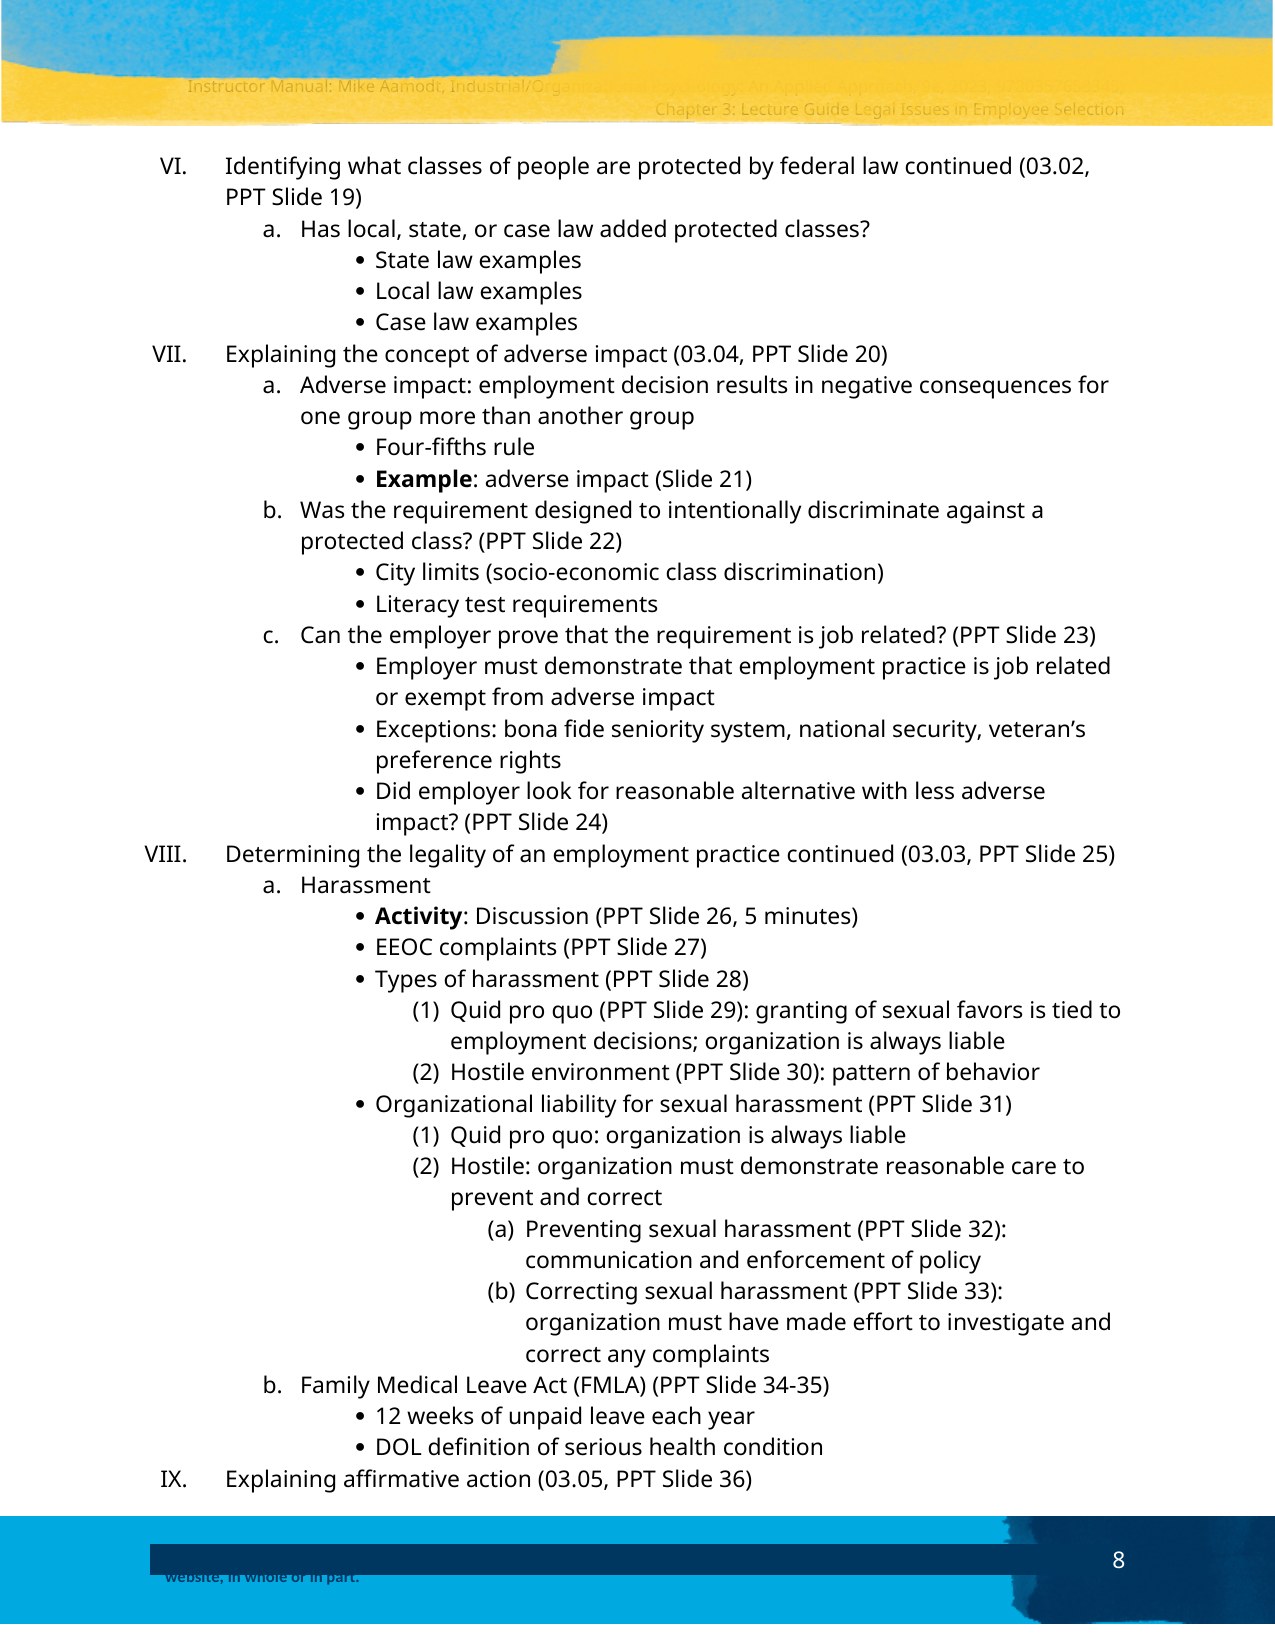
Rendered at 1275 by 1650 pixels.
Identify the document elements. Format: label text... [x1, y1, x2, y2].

list Preventing sexual harassment (PPT Slide 32): communication and enforcement of policy [487, 1212, 1125, 1275]
list Explaining the concept of adverse impact (03.04, PPT Slide 20) [187, 337, 1125, 369]
list Four-fifths rule [356, 431, 1125, 462]
list Hostile: organization must demonstrate reasonable care to prevent and correct [412, 1150, 1125, 1212]
list Quid pro quo (PPT Slide 29): granting of sexual favors is tied to employment decisions; organization is always liable [412, 994, 1125, 1056]
list 12 weeks of unpaid leave each year [356, 1400, 1125, 1431]
list Has local, state, or case law added protected classes? [262, 212, 1125, 244]
list Harassment [262, 869, 1125, 900]
list Exceptions: bona fide seniority system, national security, veteran’s preference rights [356, 712, 1125, 775]
list Explaining affirmative action (03.05, PPT Slide 36) [187, 1462, 1125, 1494]
list Literacy test requirements [356, 587, 1125, 619]
list Identifying what classes of people are protected by federal law continued (03.02, PPT Slide 19) [187, 150, 1125, 212]
list Was the requirement designed to intentionally discriminate against a protected class? (PPT Slide 22) [262, 494, 1125, 556]
list Correcting sexual harassment (PPT Slide 33): organization must have made effort to investigate and correct any complaints [487, 1275, 1125, 1369]
list Hostile environment (PPT Slide 30): pattern of behavior [412, 1056, 1125, 1087]
list Local law examples [356, 275, 1125, 306]
list Case law examples [356, 306, 1125, 337]
list Quid pro quo: organization is always liable [412, 1119, 1125, 1150]
list Organizational liability for sexual harassment (PPT Slide 31) [356, 1087, 1125, 1119]
list EEOC complaints (PPT Slide 27) [356, 931, 1125, 962]
list Determining the legality of an employment practice continued (03.03, PPT Slide 25) [187, 837, 1125, 869]
list Family Medical Leave Act (FMLA) (PPT Slide 34-35) [262, 1369, 1125, 1400]
list Did employer look for reasonable alternative with less adverse impact? (PPT Slide 24) [356, 775, 1125, 837]
picture [1010, 1516, 1275, 1624]
list Employer must demonstrate that employment practice is job related or exempt from adverse impact [356, 650, 1125, 712]
list State law examples [356, 244, 1125, 275]
list Types of harassment (PPT Slide 28) [356, 962, 1125, 994]
list City limits (socio-economic class discrimination) [356, 556, 1125, 587]
list Example: adverse impact (Slide 21) [356, 462, 1125, 494]
list Can the employer prove that the requirement is job related? (PPT Slide 23) [262, 619, 1125, 650]
list Activity: Discussion (PPT Slide 26, 5 minutes) [356, 900, 1125, 931]
list Adverse impact: employment decision results in negative consequences for one group more than another group [262, 369, 1125, 431]
list DOL definition of serious health condition [356, 1431, 1125, 1462]
